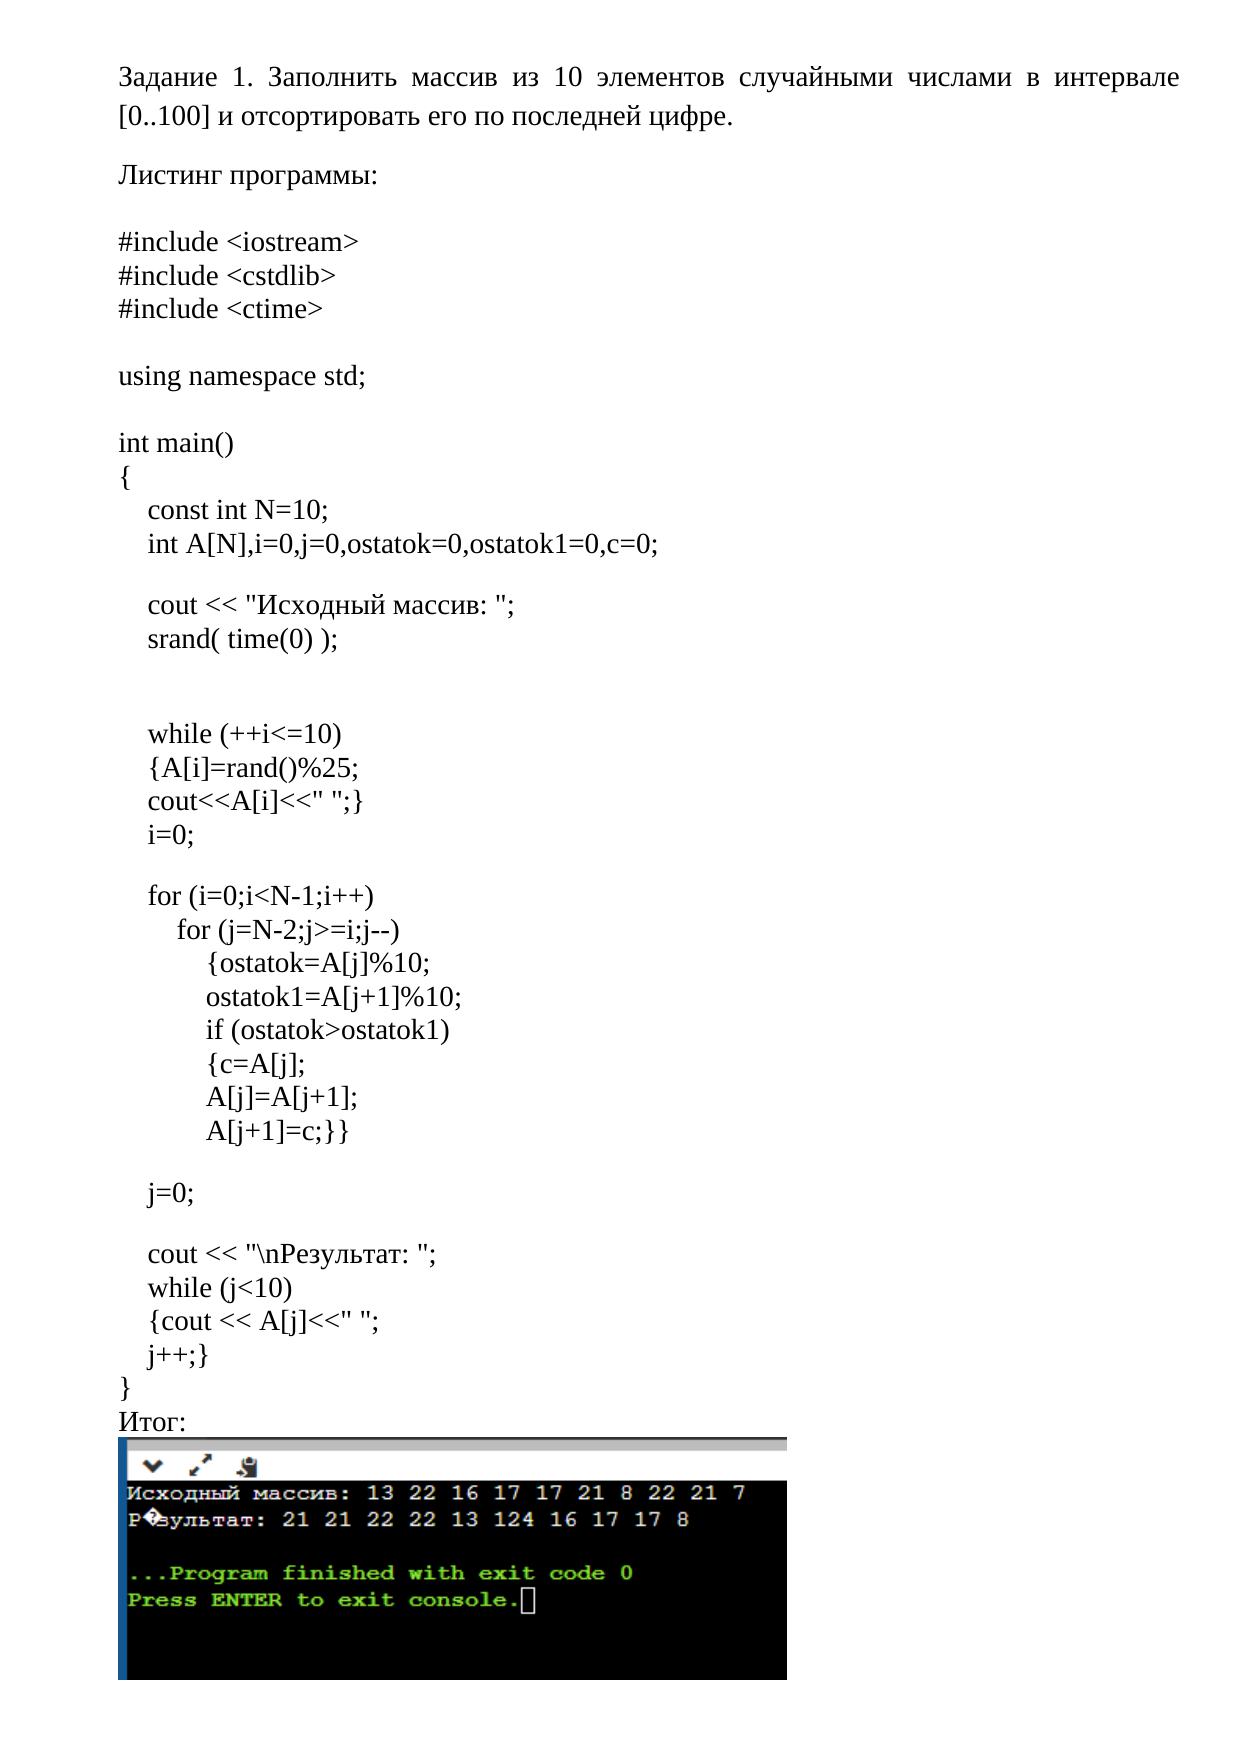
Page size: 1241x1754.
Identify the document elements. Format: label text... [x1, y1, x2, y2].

text } [118, 1370, 1181, 1404]
text Итог: [118, 1404, 1181, 1437]
text int main() [118, 425, 1181, 459]
text #include <ctime> [118, 291, 1181, 325]
text Листинг программы: [118, 157, 1181, 191]
text {cout << A[j]<<" "; [118, 1303, 1181, 1337]
text srand( time(0) ); [118, 621, 1181, 654]
text #include <iostream> [118, 224, 1181, 258]
text {c=A[j]; [118, 1046, 1181, 1079]
text cout<<A[i]<<" ";} [118, 783, 1181, 817]
text Задание 1. Заполнить массив из 10 элементов случайными числами в интервале [0..100] и отсортировать его по последней цифре. [118, 59, 1181, 131]
text #include <cstdlib> [118, 258, 1181, 291]
text while (j<10) [118, 1270, 1181, 1303]
text int A[N],i=0,j=0,ostatok=0,ostatok1=0,c=0; [118, 526, 1181, 559]
text cout << "\nРезультат: "; [118, 1236, 1181, 1270]
text {A[i]=rand()%25; [118, 750, 1181, 783]
text for (j=N-2;j>=i;j--) [118, 912, 1181, 945]
text { [118, 459, 1181, 492]
text using namespace std; [118, 358, 1181, 392]
text for (i=0;i<N-1;i++) [118, 878, 1181, 912]
text {ostatok=A[j]%10; [118, 945, 1181, 979]
text A[j]=A[j+1]; [118, 1079, 1181, 1113]
picture [118, 1437, 787, 1680]
text const int N=10; [118, 492, 1181, 526]
text i=0; [118, 817, 1181, 850]
text if (ostatok>ostatok1) [118, 1012, 1181, 1046]
text j=0; [118, 1175, 1181, 1208]
text A[j+1]=c;}} [118, 1113, 1181, 1147]
text j++;} [118, 1337, 1181, 1370]
text cout << "Исходный массив: "; [118, 587, 1181, 621]
text while (++i<=10) [118, 716, 1181, 750]
text ostatok1=A[j+1]%10; [118, 979, 1181, 1012]
